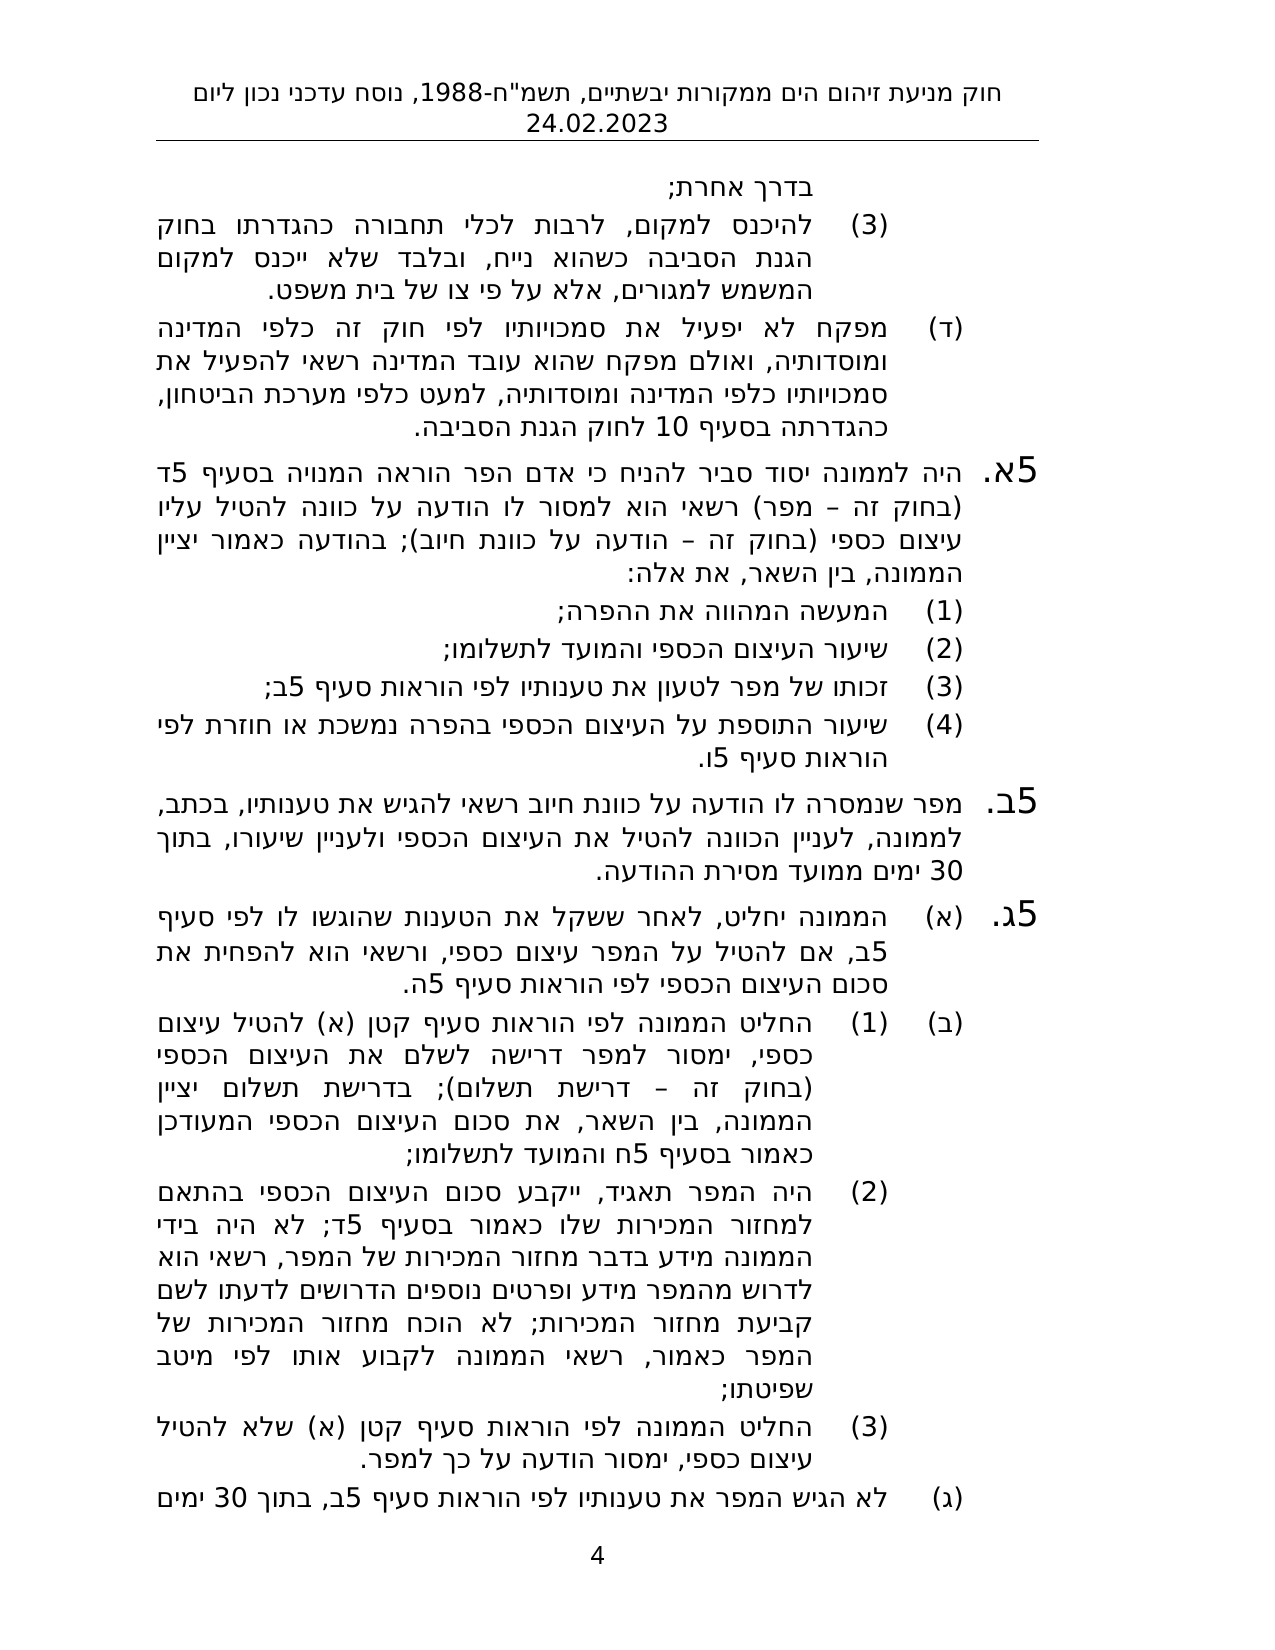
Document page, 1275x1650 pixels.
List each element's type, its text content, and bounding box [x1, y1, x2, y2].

text (2) לערוך מדידות או ליטול דגימות של חומרים, וכן למסור את המדידות והדגימות למעבדה, לשמור אותן או לנהוג בהן בדרך אחרת; [156, 177, 889, 274]
text (4) שיעור התוספת על העיצום הכספי בהפרה נמשכת או חוזרת לפי הוראות סעיף 5ו. [156, 781, 964, 845]
text (1) המעשה המהווה את ההפרה; [156, 667, 964, 698]
text 5א. היה לממונה יסוד סביר להניח כי אדם הפר הוראה המנויה בסעיף 5ד (בחוק זה – מפר) רשאי הוא למסור לו הודעה על כוונה להטיל עליו עיצום כספי (בחוק זה – הודעה על כוונת חיוב); בהודעה כאמור יציין הממונה, בין השאר, את אלה: [156, 521, 1039, 661]
text (2) היה המפר תאגיד, ייקבע סכום העיצום הכספי בהתאם למחזור המכירות שלו כאמור בסעיף 5ד; לא היה בידי הממונה מידע בדבר מחזור המכירות של המפר, רשאי הוא לדרוש מהמפר מידע ופרטים נוספים הדרושים לדעתו לשם קביעת מחזור המכירות; לא הוכח מחזור המכירות של המפר כאמור, רשאי הממונה לקבוע אותו לפי מיטב שפיטתו; [156, 1248, 889, 1476]
text 5ג. (א) הממונה יחליט, לאחר ששקל את הטענות שהוגשו לו לפי סעיף 5ב, אם להטיל על המפר עיצום כספי, ורשאי הוא להפחית את סכום העיצום הכספי לפי הוראות סעיף 5ה. [156, 965, 1039, 1072]
text (ב) (1) החליט הממונה לפי הוראות סעיף קטן (א) להטיל עיצום כספי, ימסור למפר דרישה לשלם את העיצום הכספי (בחוק זה – דרישת תשלום); בדרישת תשלום יציין הממונה, בין השאר, את סכום העיצום הכספי המעודכן כאמור בסעיף 5ח והמועד לתשלומו; [156, 1078, 964, 1241]
text (3) להיכנס למקום, לרבות לכלי תחבורה כהגדרתו בחוק הגנת הסביבה כשהוא נייח, ובלבד שלא ייכנס למקום המשמש למגורים, אלא על פי צו של בית משפט. [156, 281, 889, 378]
text (2) שיעור העיצום הכספי והמועד לתשלומו; [156, 705, 964, 737]
text (ד) מפקח לא יפעיל את סמכויותיו לפי חוק זה כלפי המדינה ומוסדותיה, ואולם מפקח שהוא עובד המדינה רשאי להפעיל את סמכויותיו כלפי המדינה ומוסדותיה, למעט כלפי מערכת הביטחון, כהגדרתה בסעיף 10 לחוק הגנת הסביבה. [156, 384, 964, 514]
text (3) זכותו של מפר לטעון את טענותיו לפי הוראות סעיף 5ב; [156, 743, 964, 774]
text 5ב. מפר שנמסרה לו הודעה על כוונת חיוב רשאי להגיש את טענותיו, בכתב, לממונה, לעניין הכוונה להטיל את העיצום הכספי ולעניין שיעורו, בתוך 30 ימים ממועד מסירת ההודעה. [156, 852, 1039, 959]
